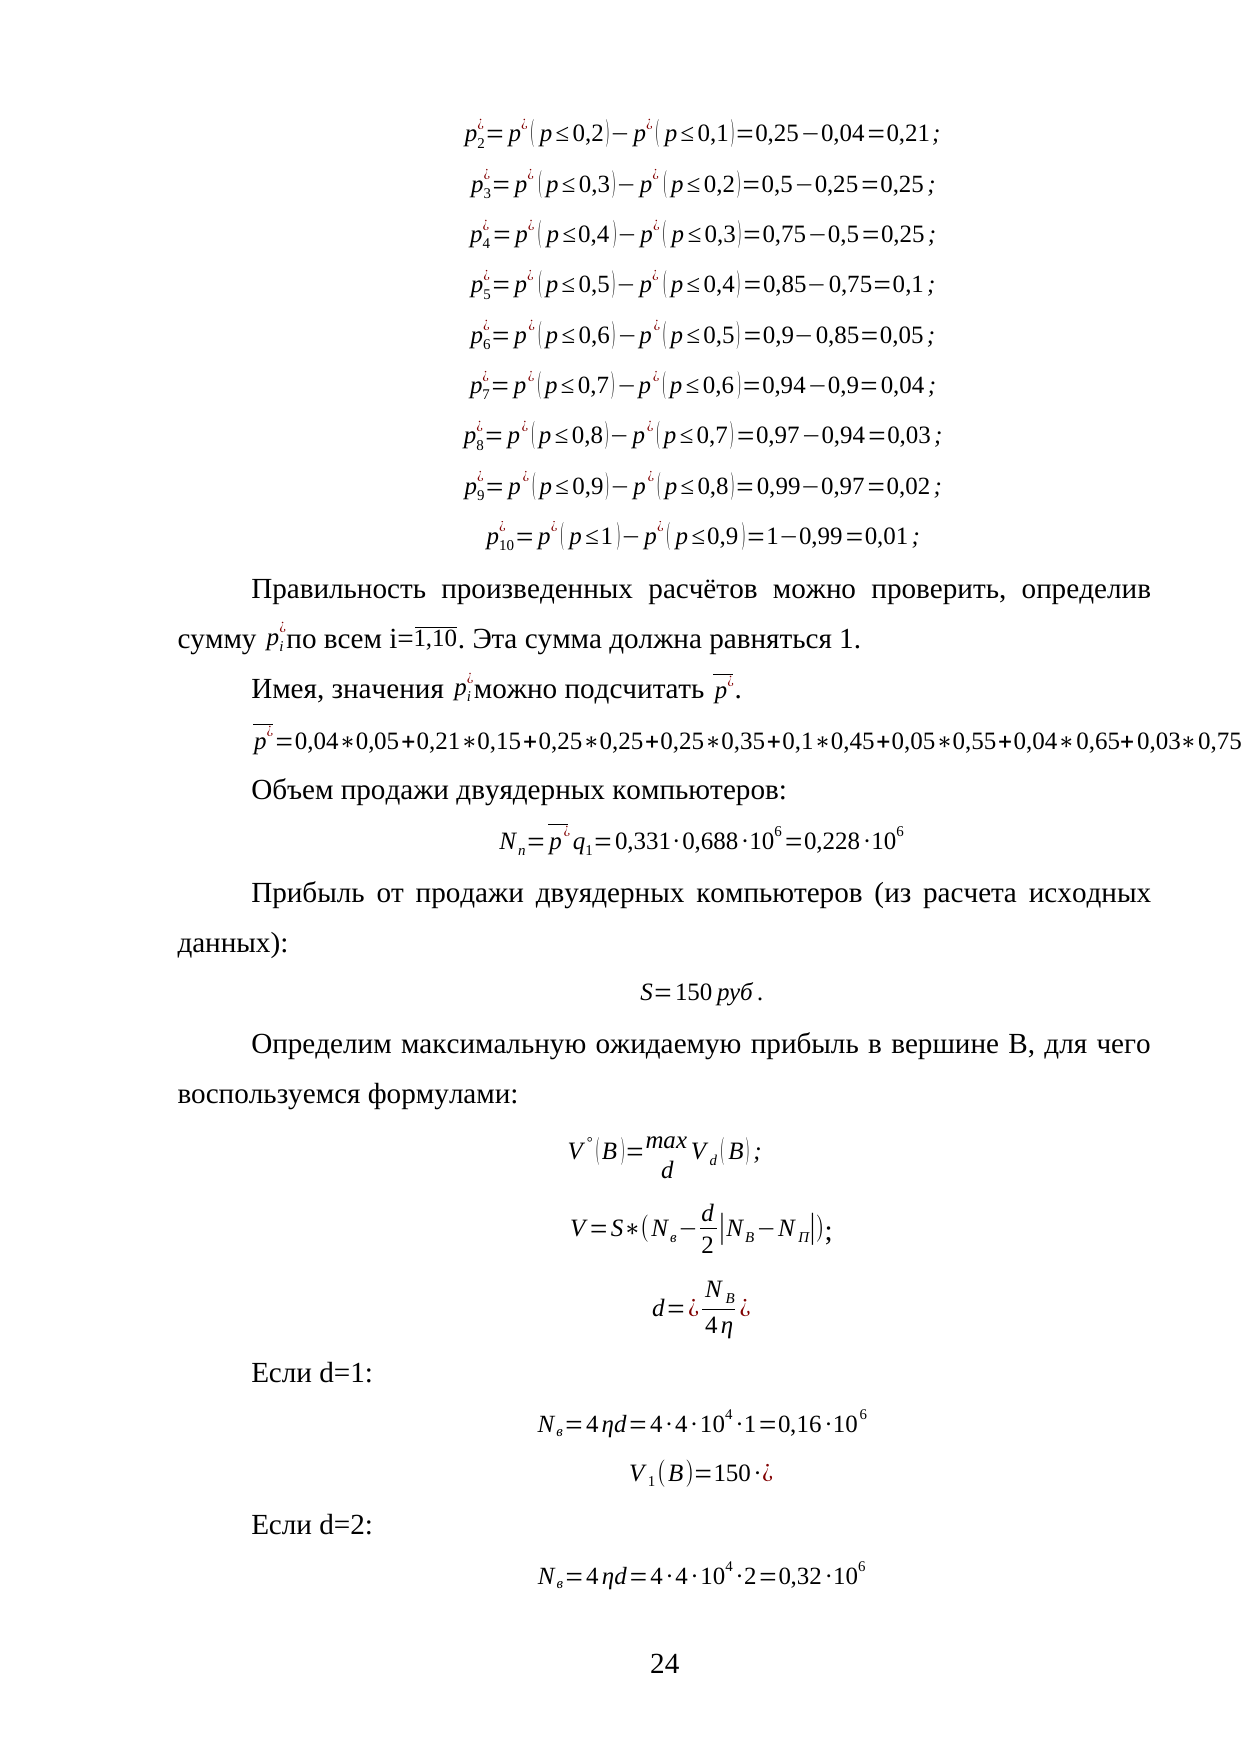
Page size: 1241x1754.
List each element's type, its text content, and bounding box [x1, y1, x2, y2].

text Если d=1: [177, 1355, 1152, 1389]
text Определим максимальную ожидаемую прибыль в вершине В, для чего воспользуемся формулами: [177, 1026, 1152, 1110]
text Правильность произведенных расчётов можно проверить, определив сумму по всем i=. Эта сумма должна равняться 1. [177, 571, 1152, 655]
text Имея, значения можно подсчитать . [177, 672, 1152, 705]
text Если d=2: [177, 1507, 1152, 1541]
text ; [177, 1200, 1152, 1259]
text Прибыль от продажи двуядерных компьютеров (из расчета исходных данных): [177, 875, 1152, 959]
text Объем продажи двуядерных компьютеров: [177, 772, 1152, 806]
